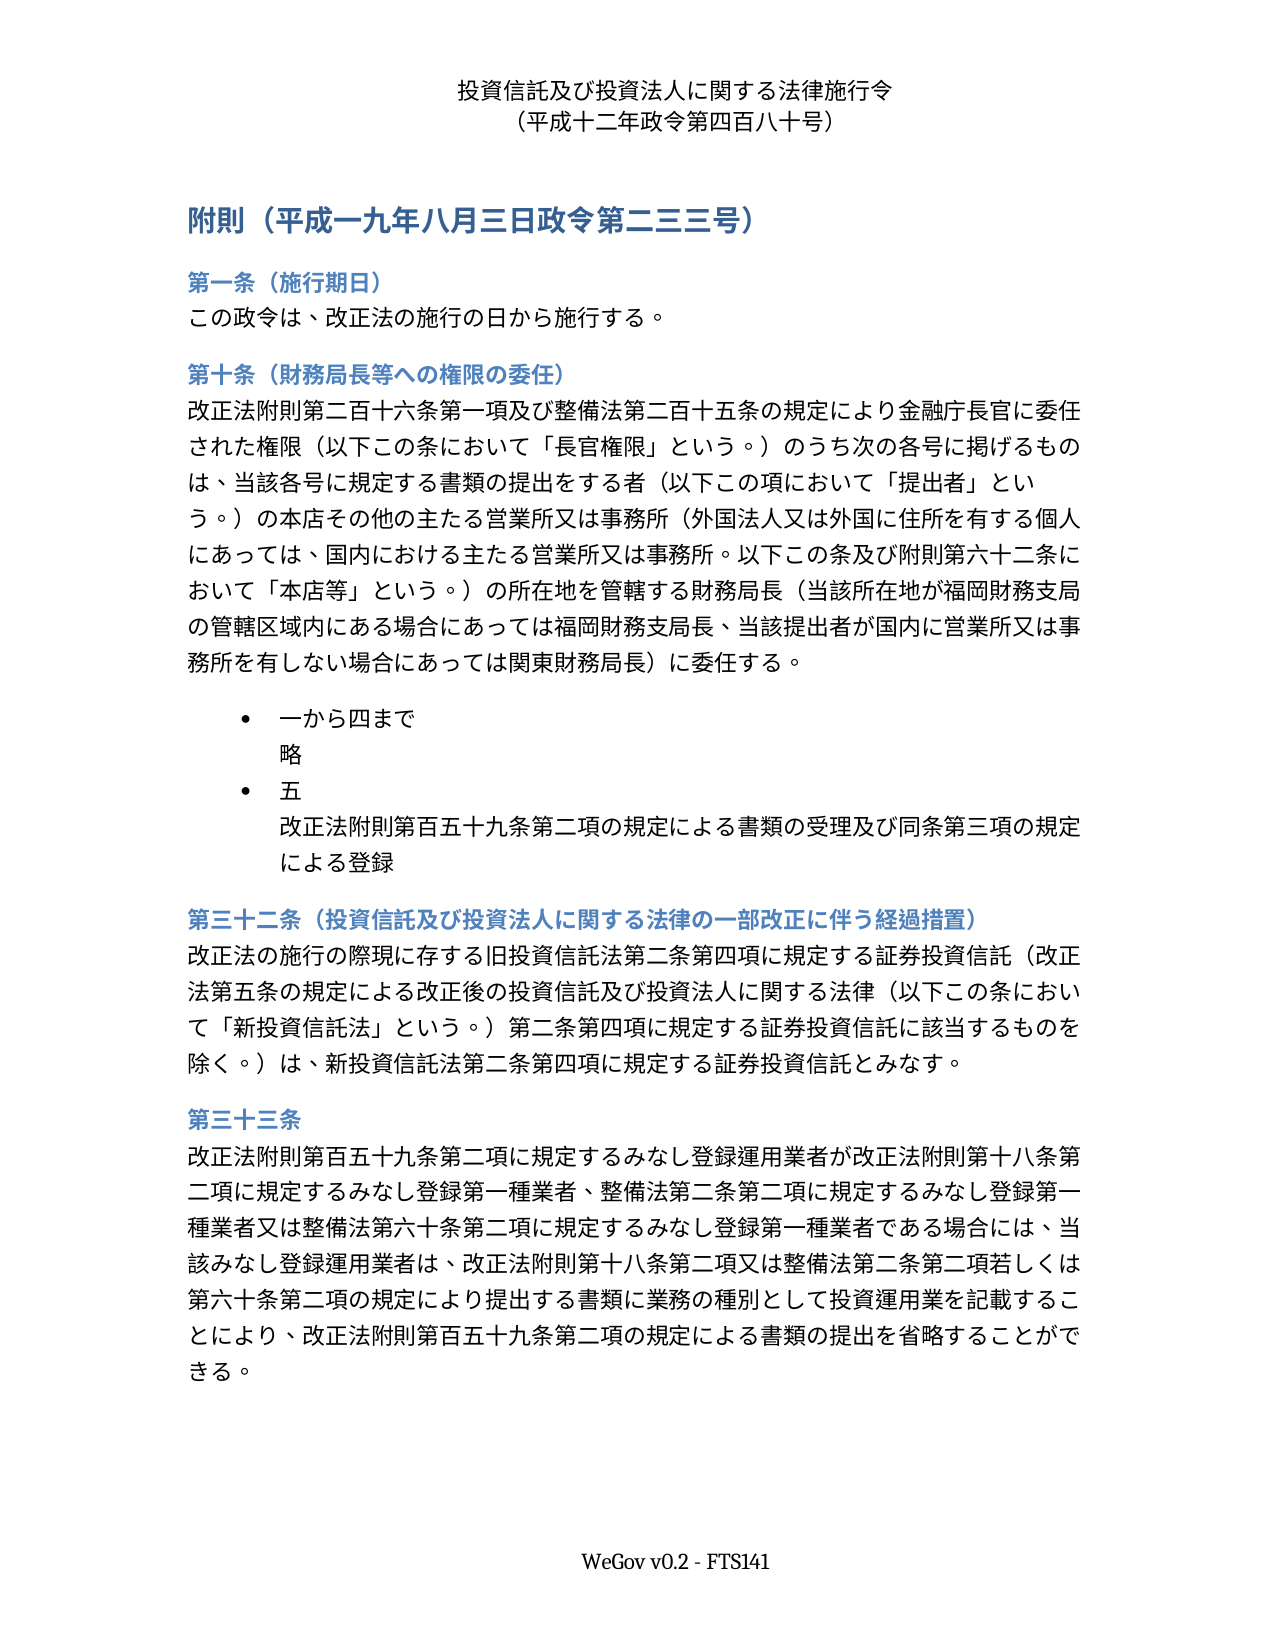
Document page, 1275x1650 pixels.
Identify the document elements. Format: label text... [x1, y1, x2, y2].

text 改正法の施行の際現に存する旧投資信託法第二条第四項に規定する証券投資信託（改正法第五条の規定による改正後の投資信託及び投資法人に関する法律（以下この条において「新投資信託法」という。）第二条第四項に規定する証券投資信託に該当するものを除く。）は、新投資信託法第二条第四項に規定する証券投資信託とみなす。 [187, 940, 1087, 1079]
subtitle 第三十二条（投資信託及び投資法人に関する法律の一部改正に伴う経過措置） [187, 904, 1087, 935]
subtitle 附則（平成一九年八月三日政令第二三三号） [187, 200, 1087, 240]
list 一から四まで 略 [242, 703, 1087, 771]
text 改正法附則第百五十九条第二項に規定するみなし登録運用業者が改正法附則第十八条第二項に規定するみなし登録第一種業者、整備法第二条第二項に規定するみなし登録第一種業者又は整備法第六十条第二項に規定するみなし登録第一種業者である場合には、当該みなし登録運用業者は、改正法附則第十八条第二項又は整備法第二条第二項若しくは第六十条第二項の規定により提出する書類に業務の種別として投資運用業を記載することにより、改正法附則第百五十九条第二項の規定による書類の提出を省略することができる。 [187, 1140, 1087, 1387]
subtitle 第一条（施行期日） [187, 266, 1087, 298]
text この政令は、改正法の施行の日から施行する。 [187, 302, 1087, 334]
subtitle 第十条（財務局長等への権限の委任） [187, 359, 1087, 390]
subtitle 第三十三条 [187, 1104, 1087, 1136]
text 改正法附則第二百十六条第一項及び整備法第二百十五条の規定により金融庁長官に委任された権限（以下この条において「長官権限」という。）のうち次の各号に掲げるものは、当該各号に規定する書類の提出をする者（以下この項において「提出者」という。）の本店その他の主たる営業所又は事務所（外国法人又は外国に住所を有する個人にあっては、国内における主たる営業所又は事務所。以下この条及び附則第六十二条において「本店等」という。）の所在地を管轄する財務局長（当該所在地が福岡財務支局の管轄区域内にある場合にあっては福岡財務支局長、当該提出者が国内に営業所又は事務所を有しない場合にあっては関東財務局長）に委任する。 [187, 395, 1087, 678]
list 五 改正法附則第百五十九条第二項の規定による書類の受理及び同条第三項の規定による登録 [242, 775, 1087, 878]
